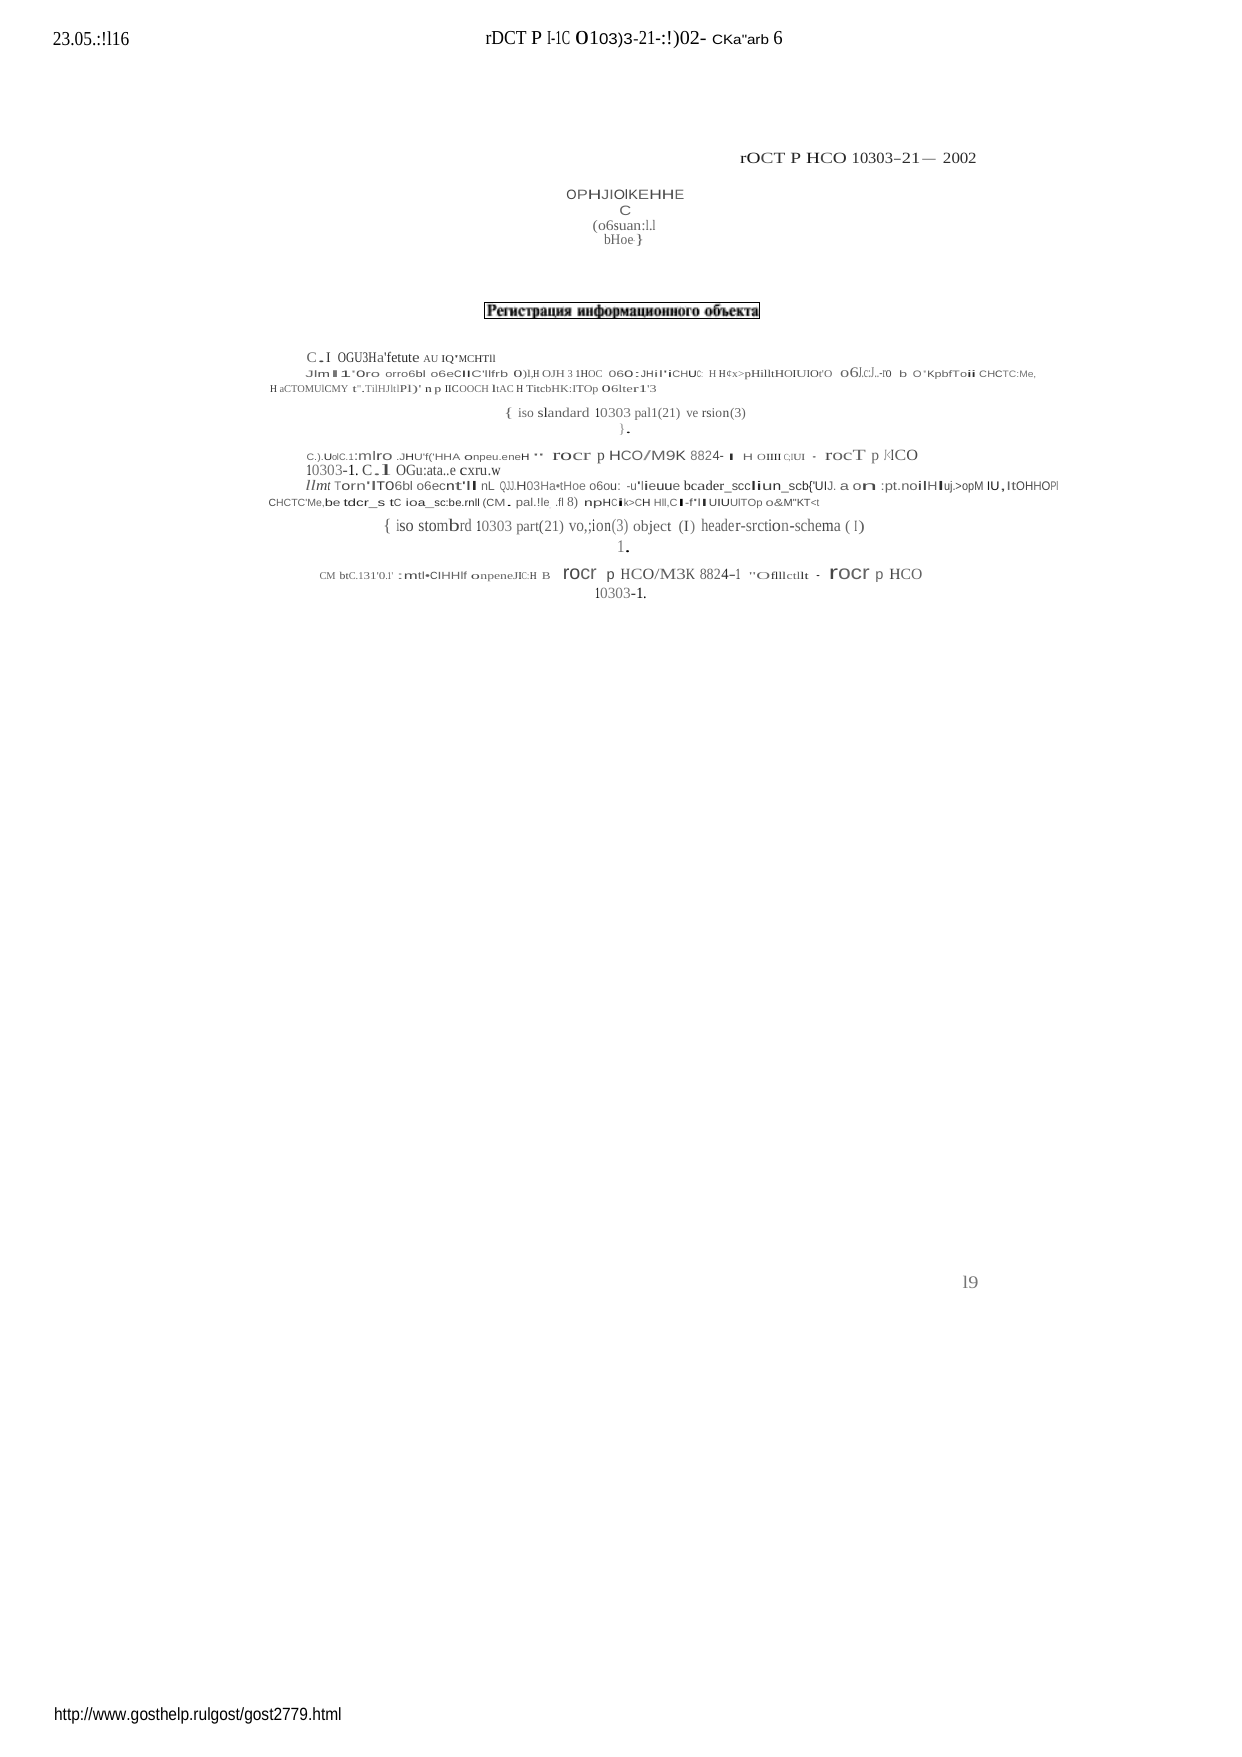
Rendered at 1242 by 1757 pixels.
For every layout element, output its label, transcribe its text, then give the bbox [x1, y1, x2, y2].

text CHCTC'Me,be tdcr_s tC ioa_sc:be.rnll (CM. pal.!le_ .fl 8) npHCik>CH Hll,CI-f'lIUIUUlTOp o&M"KT<t [268, 494, 1069, 510]
text OPHJIOlKEHHE C [559, 187, 691, 218]
text { iso stombrd 10303 part(21) vo,;ion(3) object (I) header-srction-schema ( I) 1. [382, 515, 865, 556]
text llmt Torn'lT06bl o6ecnt'll nL QJJ.H03Ha•tHoe o6ou: -u'lieuue bcader_sccliun_scb{'UIJ. a on :pt.noilHluj.>opM IU,ItOHHOPl [305, 478, 1069, 494]
picture [485, 303, 759, 318]
text CM btC.131'0.1' :mtl•CIHHlf onpeneJIC:H B rocr p HCO/M3K 8824-1 "Oflllctllt · rocr p HCO 10303-1. [303, 561, 938, 602]
text C.I OGU3Ha'fetute AU IQ'MCHTll [306, 348, 1069, 365]
text (o6suan:l.l bHoe-} [573, 218, 675, 248]
text rOCT P HCO 10303-21- 2002 [42, 150, 976, 167]
text C.).UolC.1:mlro .JHU'f('HHA onpeu.eneH " rocr p HCO/M9K 8824- I H OIIII C;IUI · rocT p J<ICO 10303-1. C.l OGu:ata..e cxru.w [306, 449, 937, 478]
text { iso slandard 10303 pal1(21) ve rsion(3) }. [495, 405, 754, 436]
text Jlml1'0ro orro6bl o6eCIIC'llfrb 0)l,H OJH 3 1HOC 060:JHil'iCHUC: H H¢x>pHilltHOIUIOt'O o6J.c:J..-ro b O'KpbfToii CHCTC:Me, [305, 365, 1069, 381]
text l9 [42, 1272, 978, 1292]
